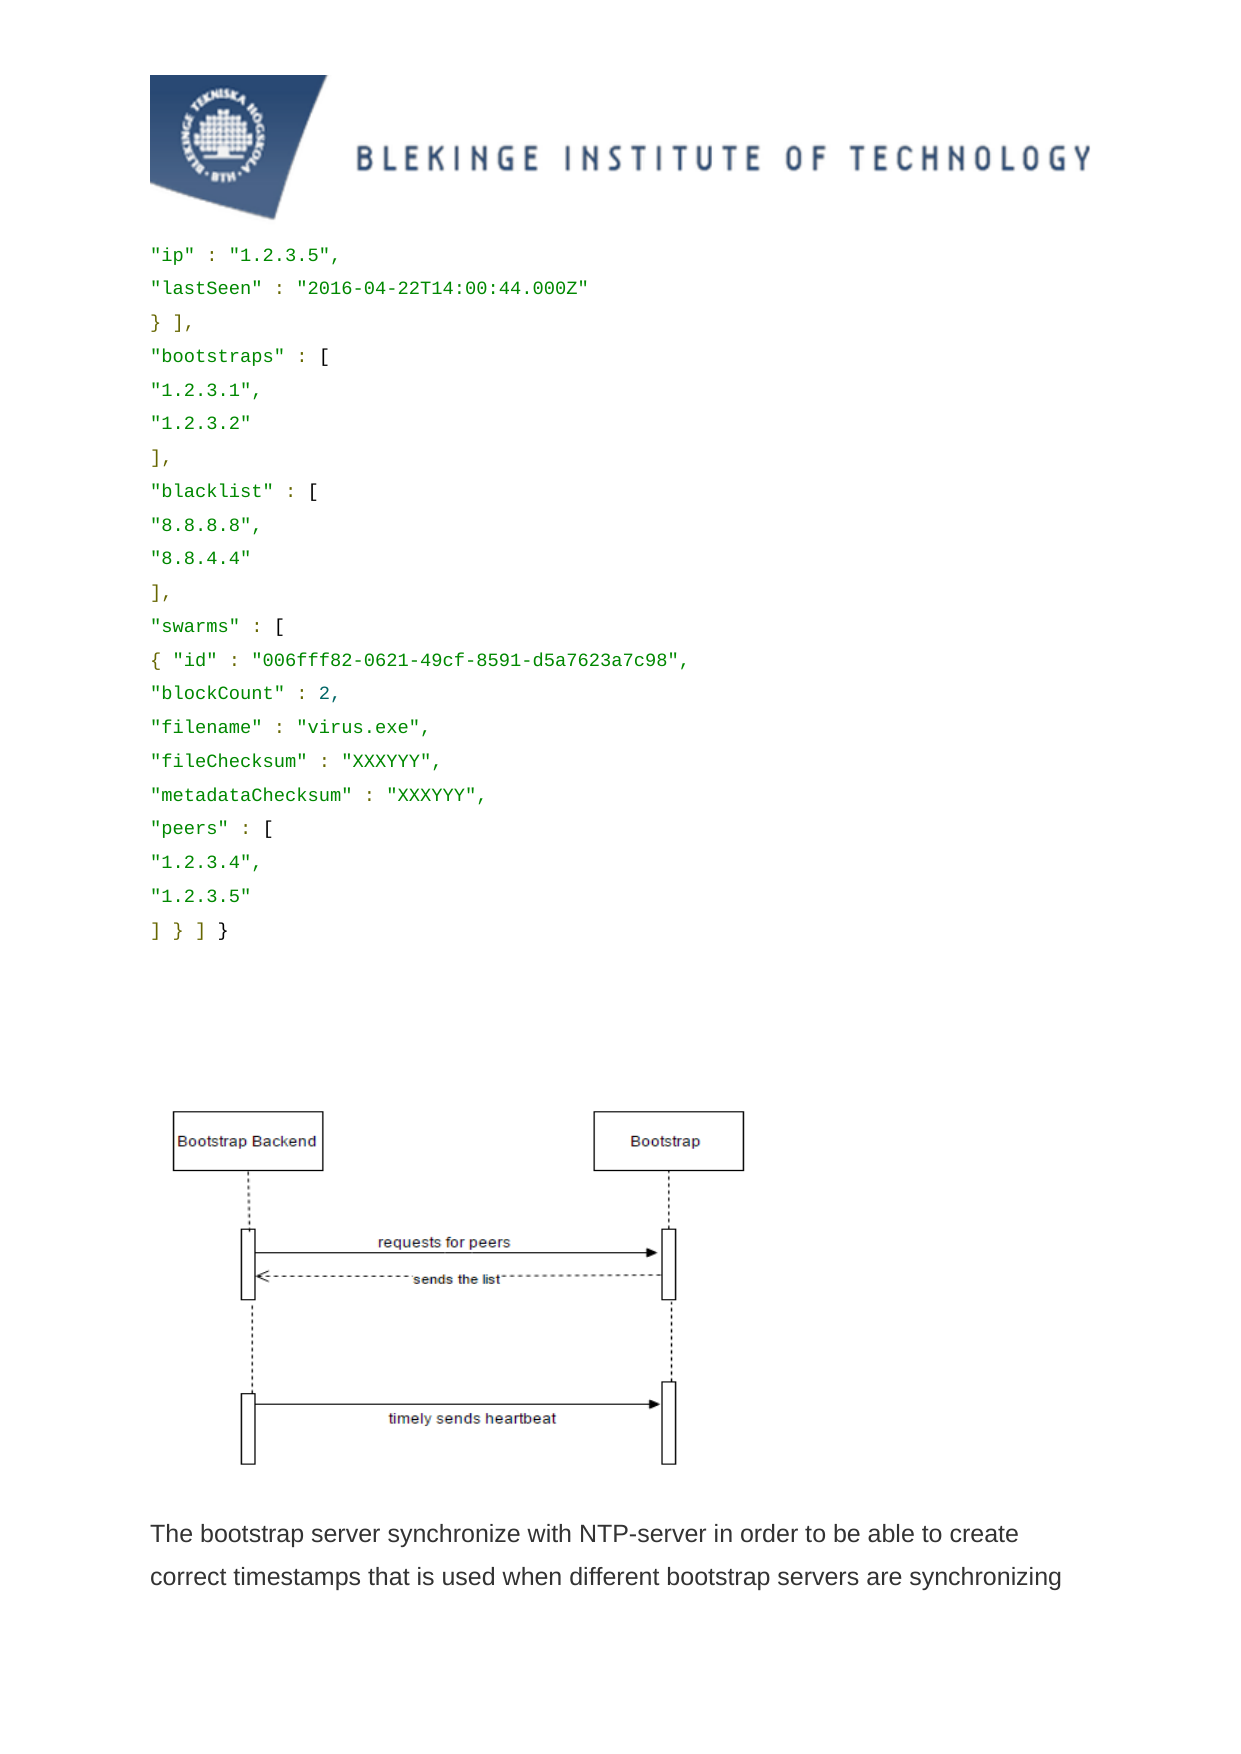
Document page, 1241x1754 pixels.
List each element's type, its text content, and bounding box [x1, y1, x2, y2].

text "bootstraps" : [ [150, 347, 1090, 368]
text "blacklist" : [ [150, 482, 1090, 503]
text "1.2.3.2" [150, 414, 1090, 435]
text "filename" : "virus.exe", [150, 718, 1090, 739]
text ], [150, 583, 1090, 604]
text "1.2.3.1", [150, 380, 1090, 402]
text { "id" : "006fff82-0621-49cf-8591-d5a7623a7c98", [150, 650, 1090, 672]
picture [150, 1096, 766, 1493]
text "peers" : [ [150, 819, 1090, 840]
text "lastSeen" : "2016-04-22T14:00:44.000Z" [150, 279, 1090, 300]
text ], [150, 448, 1090, 469]
text "1.2.3.4", [150, 853, 1090, 874]
text "fileChecksum" : "XXXYYY", [150, 752, 1090, 773]
text "swarms" : [ [150, 617, 1090, 638]
text ] } ] } [150, 920, 1090, 942]
text "ip" : "1.2.3.5", [150, 245, 1090, 267]
text "8.8.8.8", [150, 515, 1090, 537]
text "1.2.3.5" [150, 887, 1090, 908]
text } ], [150, 313, 1090, 334]
text "metadataChecksum" : "XXXYYY", [150, 785, 1090, 807]
text "8.8.4.4" [150, 549, 1090, 570]
picture [150, 75, 1091, 232]
text "blockCount" : 2, [150, 684, 1090, 705]
